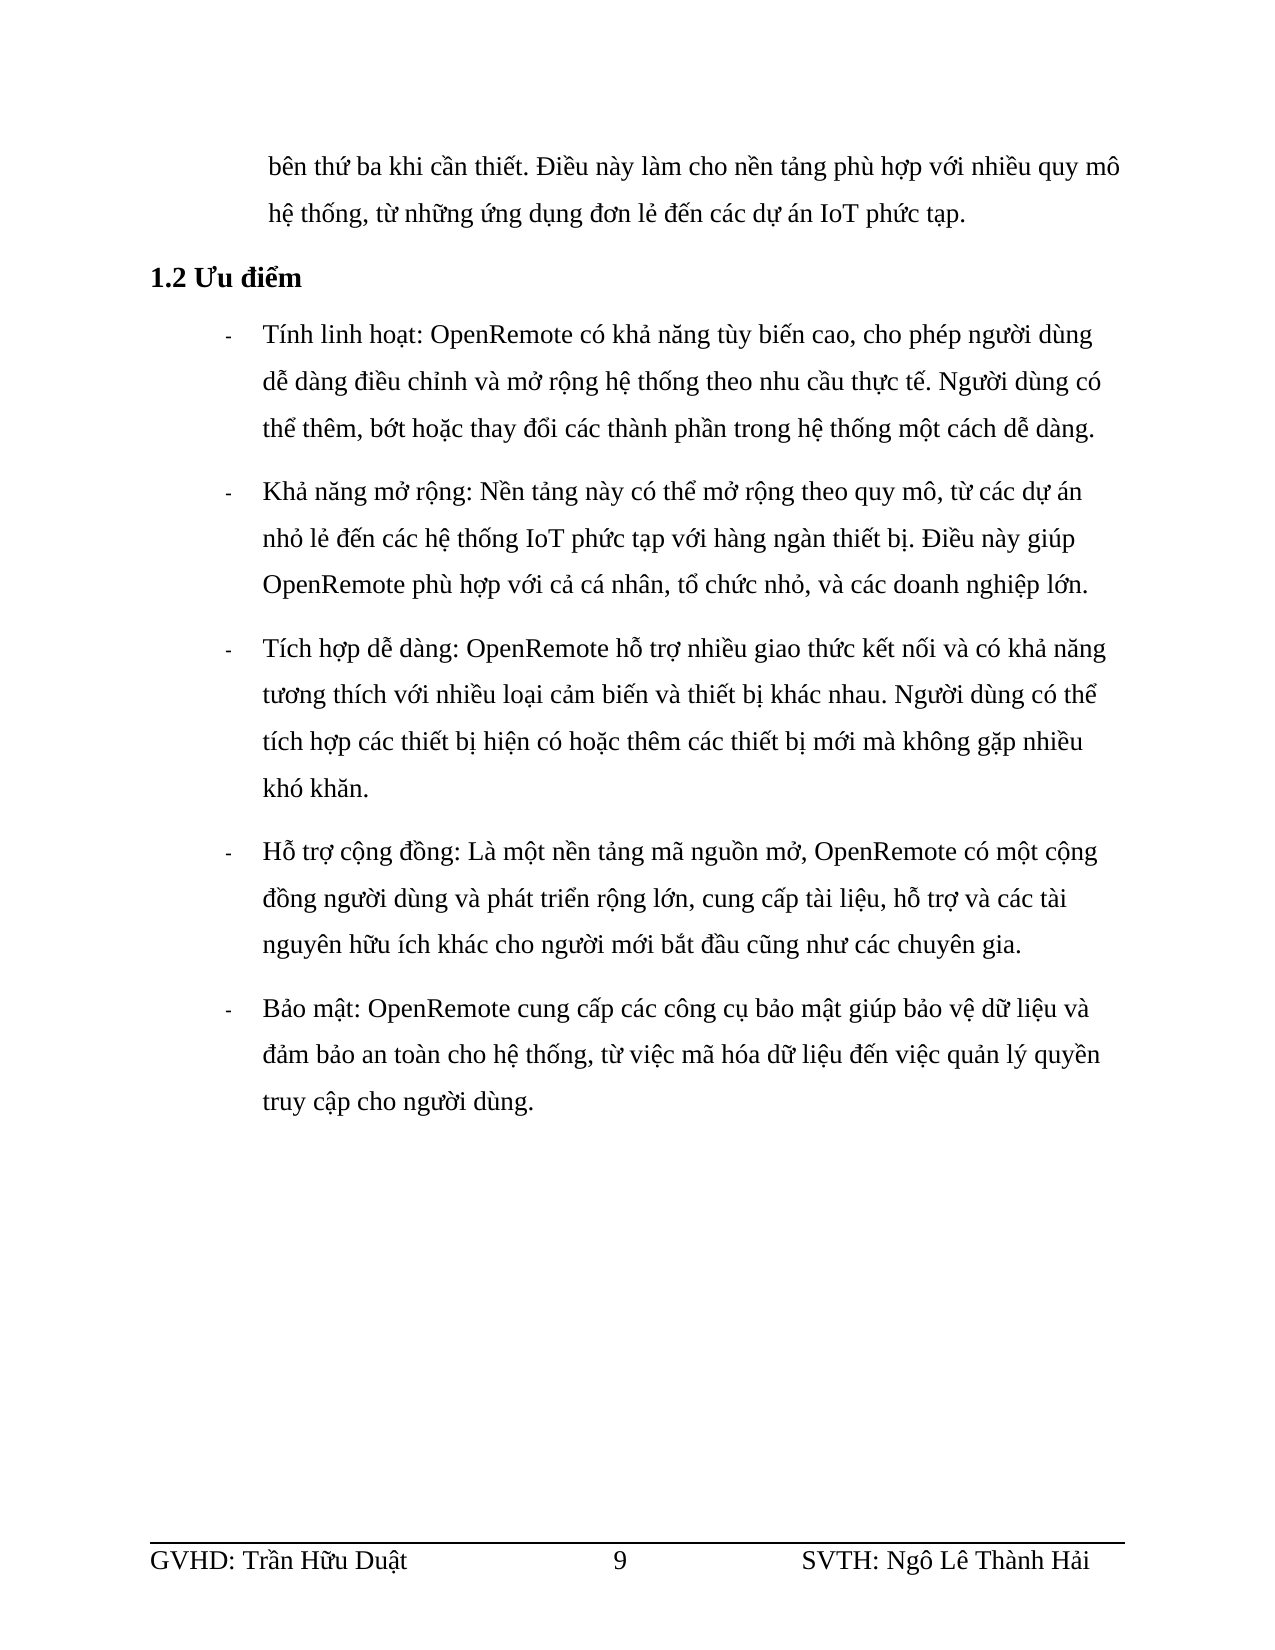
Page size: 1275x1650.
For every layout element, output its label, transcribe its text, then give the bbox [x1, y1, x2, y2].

list Khả năng mở rộng: Nền tảng này có thể mở rộng theo quy mô, từ các dự án nhỏ lẻ đến các hệ thống IoT phức tạp với hàng ngàn thiết bị. Điều này giúp OpenRemote phù hợp với cả cá nhân, tổ chức nhỏ, và các doanh nghiệp lớn. [225, 475, 1125, 600]
subtitle 1.2 Ưu điểm [150, 260, 1125, 293]
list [194, 150, 1125, 228]
list Hỗ trợ cộng đồng: Là một nền tảng mã nguồn mở, OpenRemote có một cộng đồng người dùng và phát triển rộng lớn, cung cấp tài liệu, hỗ trợ và các tài nguyên hữu ích khác cho người mới bắt đầu cũng như các chuyên gia. [225, 835, 1125, 960]
list Tích hợp dễ dàng: OpenRemote hỗ trợ nhiều giao thức kết nối và có khả năng tương thích với nhiều loại cảm biến và thiết bị khác nhau. Người dùng có thể tích hợp các thiết bị hiện có hoặc thêm các thiết bị mới mà không gặp nhiều khó khăn. [225, 632, 1125, 803]
list Tính linh hoạt: OpenRemote có khả năng tùy biến cao, cho phép người dùng dễ dàng điều chỉnh và mở rộng hệ thống theo nhu cầu thực tế. Người dùng có thể thêm, bớt hoặc thay đổi các thành phần trong hệ thống một cách dễ dàng. [225, 319, 1125, 443]
list Bảo mật: OpenRemote cung cấp các công cụ bảo mật giúp bảo vệ dữ liệu và đảm bảo an toàn cho hệ thống, từ việc mã hóa dữ liệu đến việc quản lý quyền truy cập cho người dùng. [225, 992, 1125, 1116]
